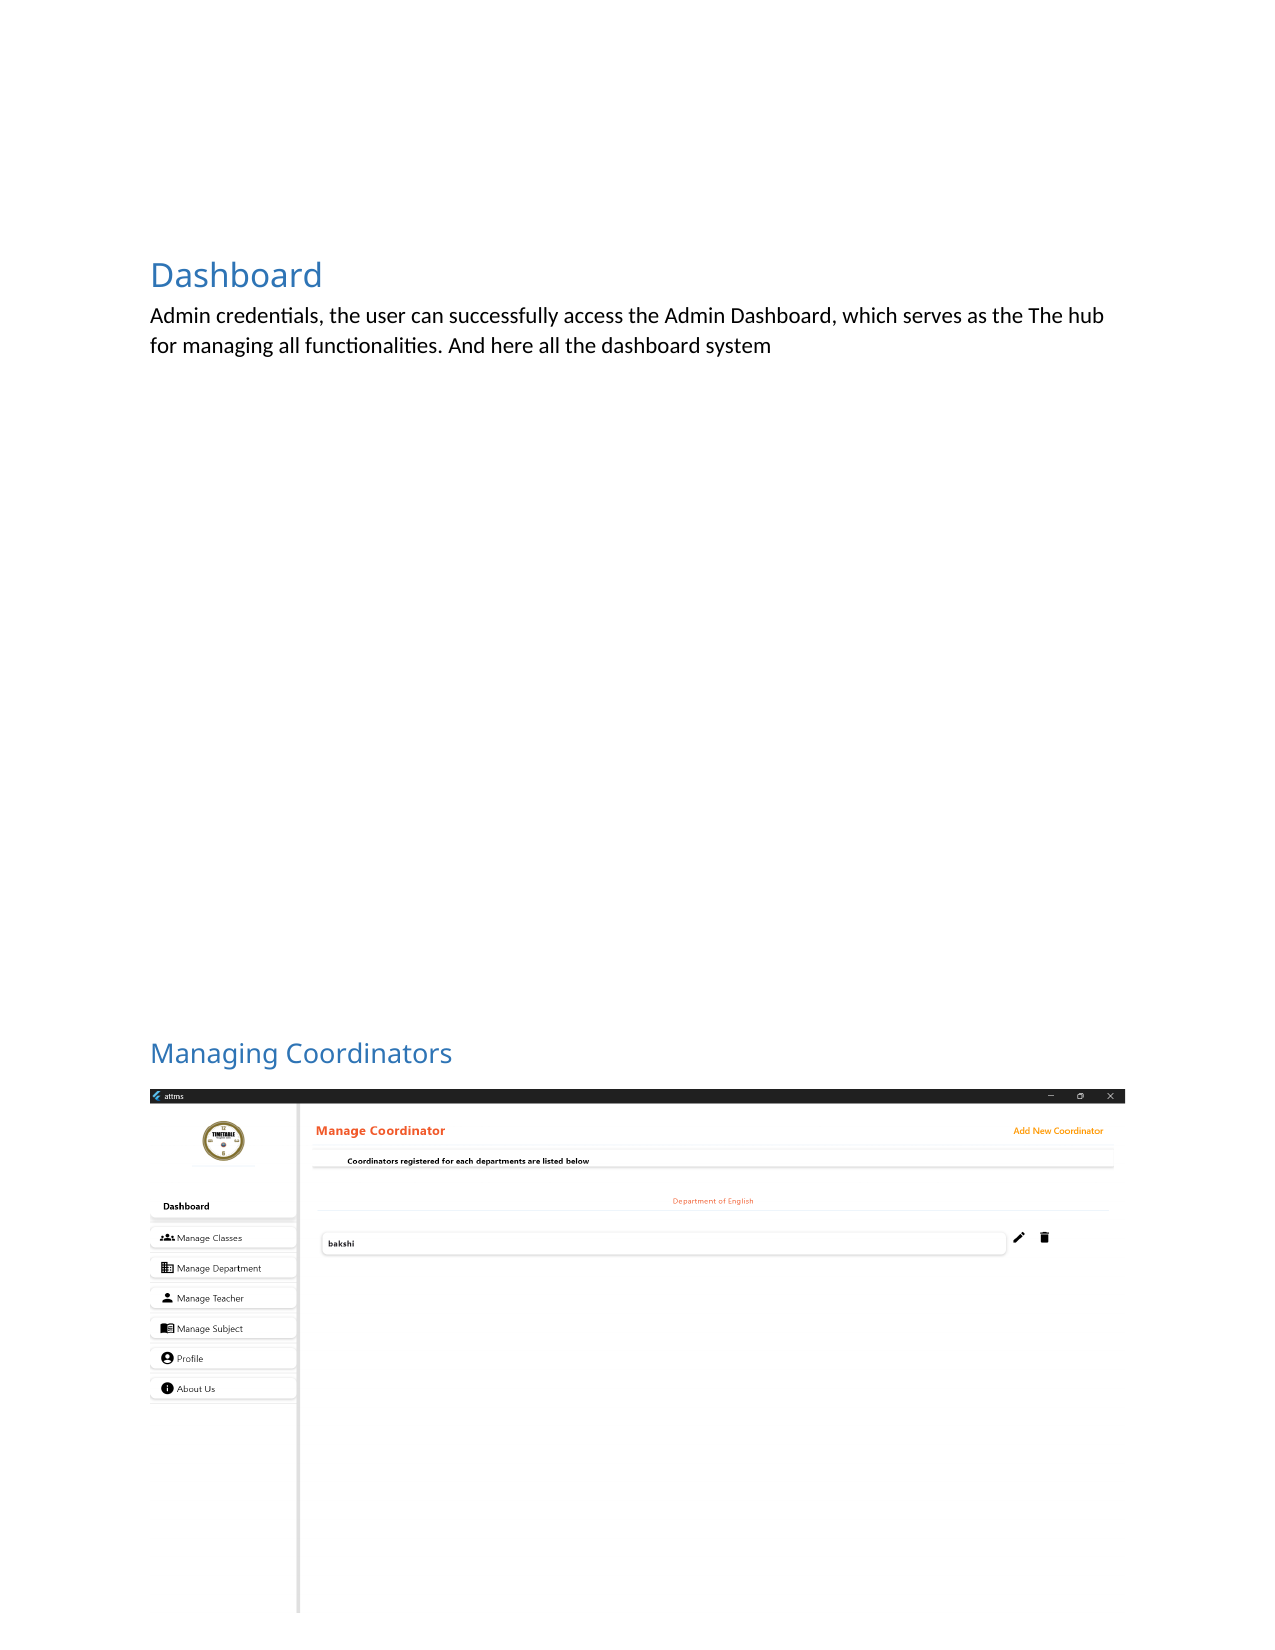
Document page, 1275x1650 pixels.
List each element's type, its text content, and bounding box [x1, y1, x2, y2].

subtitle Managing Coordinators [150, 1034, 1125, 1071]
text Admin credentials, the user can successfully access the Admin Dashboard, which serves as the The hub for managing all functionalities. And here all the dashboard system [150, 301, 1125, 359]
picture [150, 1089, 1125, 1613]
subtitle Dashboard [150, 252, 1125, 297]
